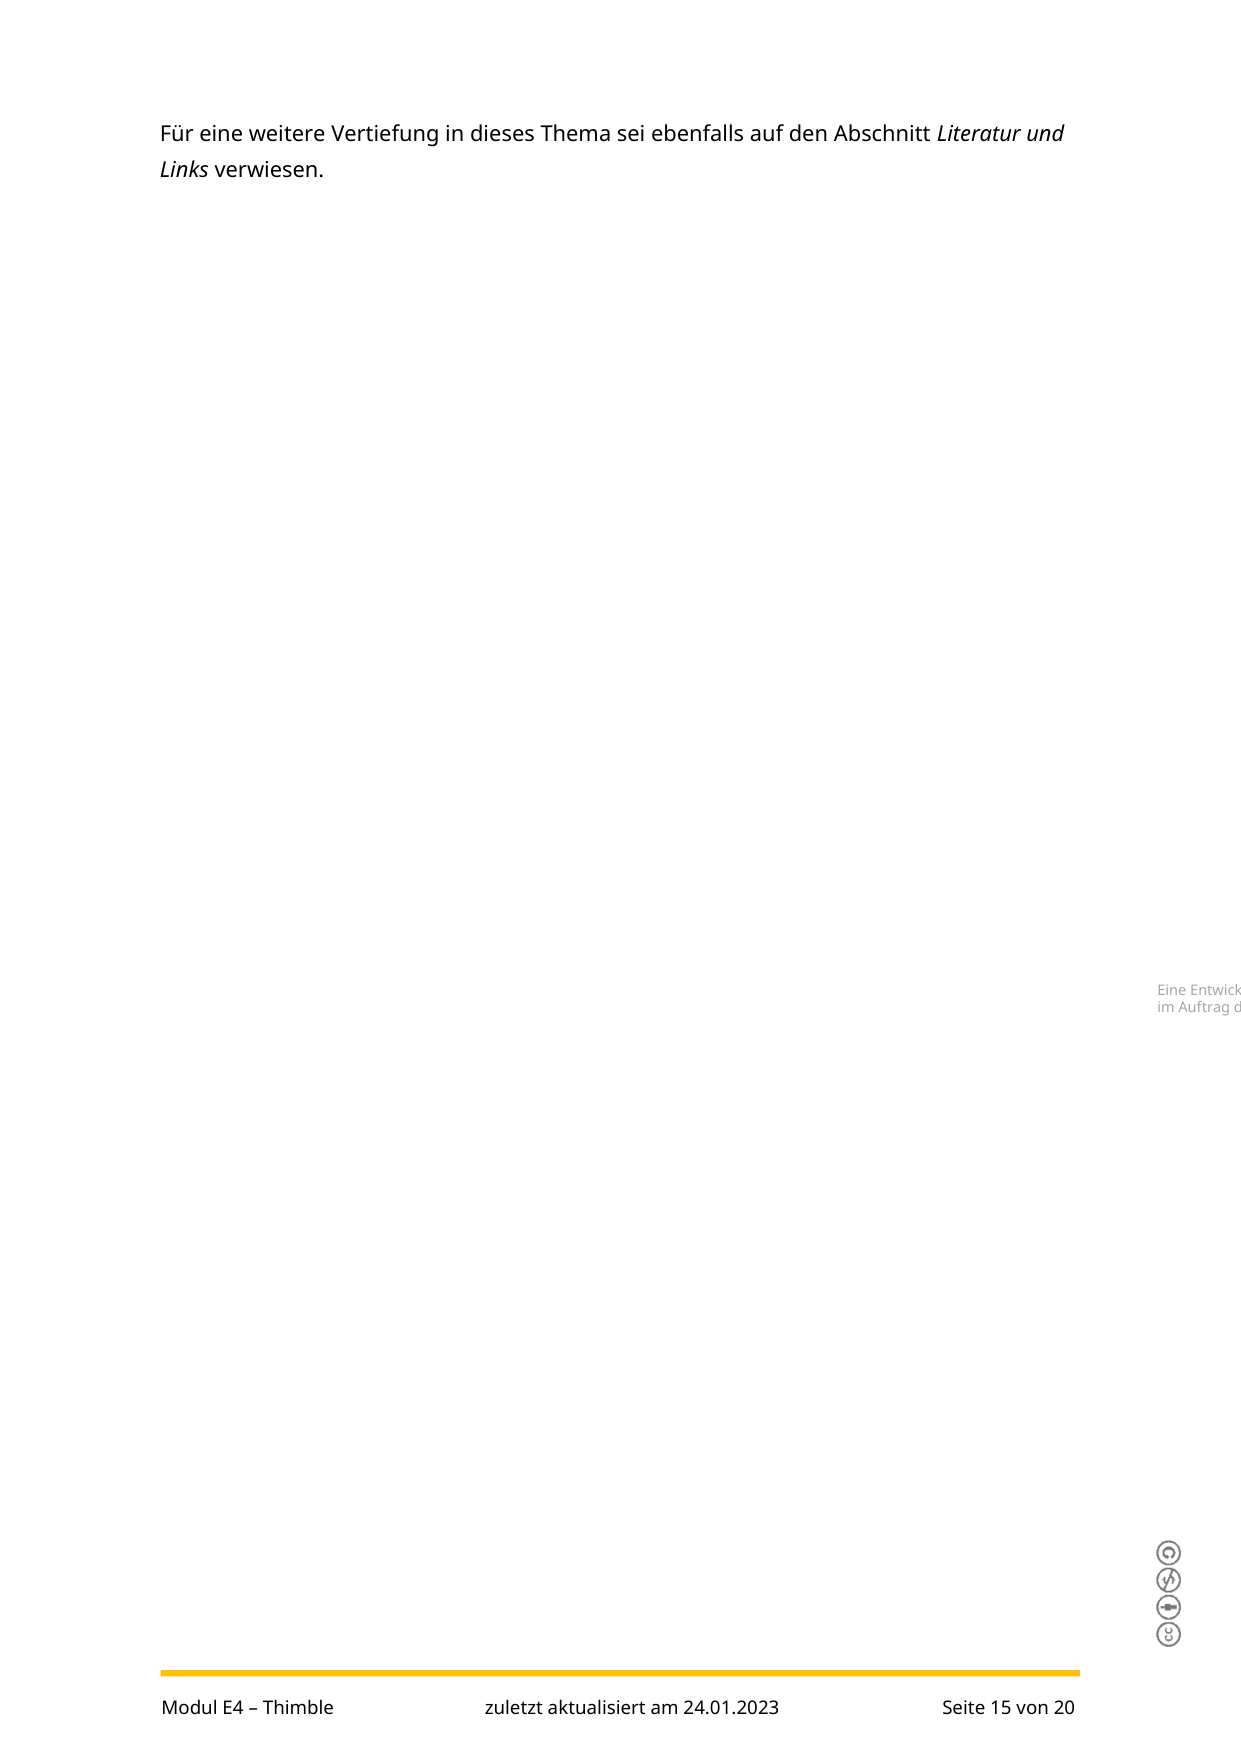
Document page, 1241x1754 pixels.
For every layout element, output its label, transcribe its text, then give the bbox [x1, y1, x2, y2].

text Für eine weitere Vertiefung in dieses Thema sei ebenfalls auf den Abschnitt Literatur und Links verwiesen. [159, 118, 1081, 184]
